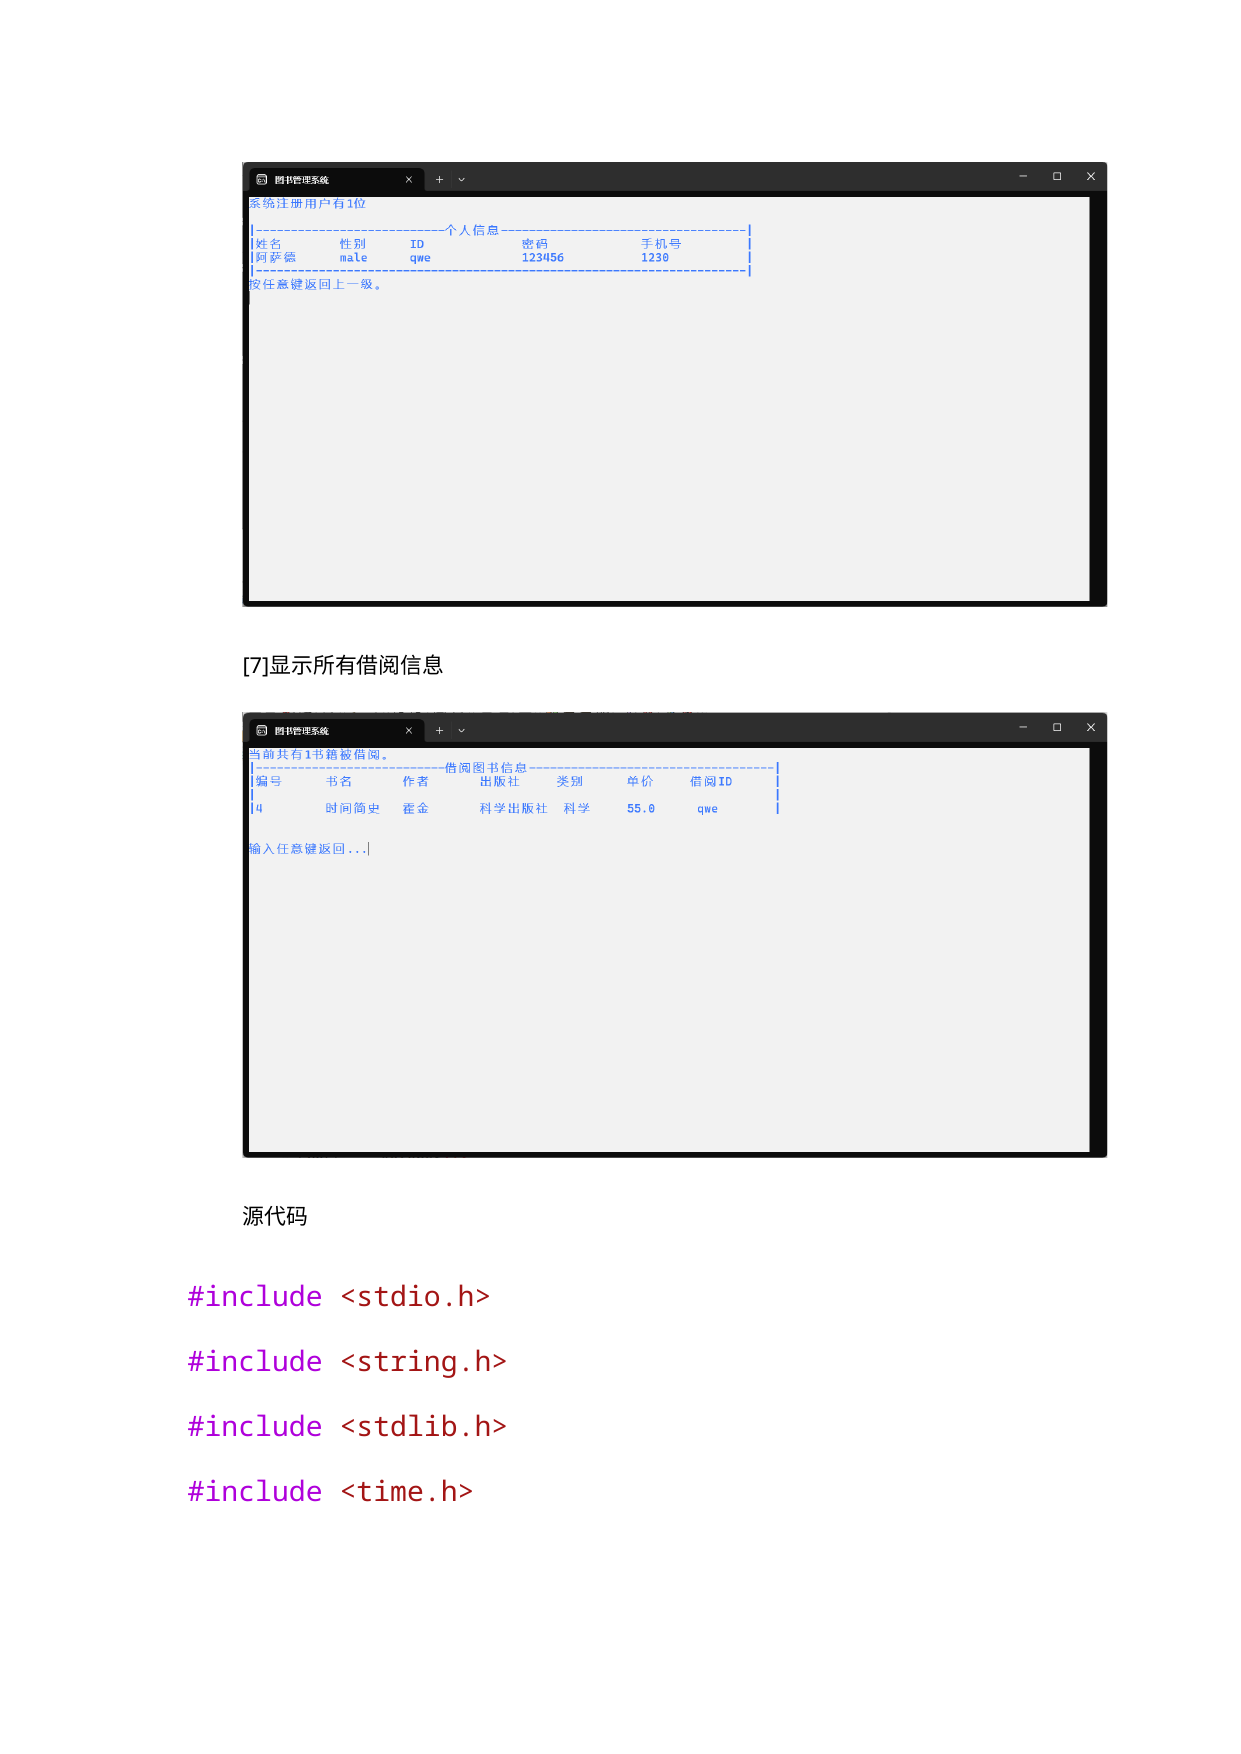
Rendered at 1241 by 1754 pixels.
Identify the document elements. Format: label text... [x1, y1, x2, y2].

text #include <string.h> [187, 1328, 1053, 1393]
text 源代码 [198, 1199, 1042, 1231]
text [7]显示所有借阅信息 [198, 648, 1042, 681]
picture [242, 162, 1108, 607]
picture [242, 712, 1108, 1158]
text #include <time.h> [187, 1458, 1053, 1523]
text #include <stdio.h> [187, 1263, 1053, 1328]
text #include <stdlib.h> [187, 1393, 1053, 1458]
